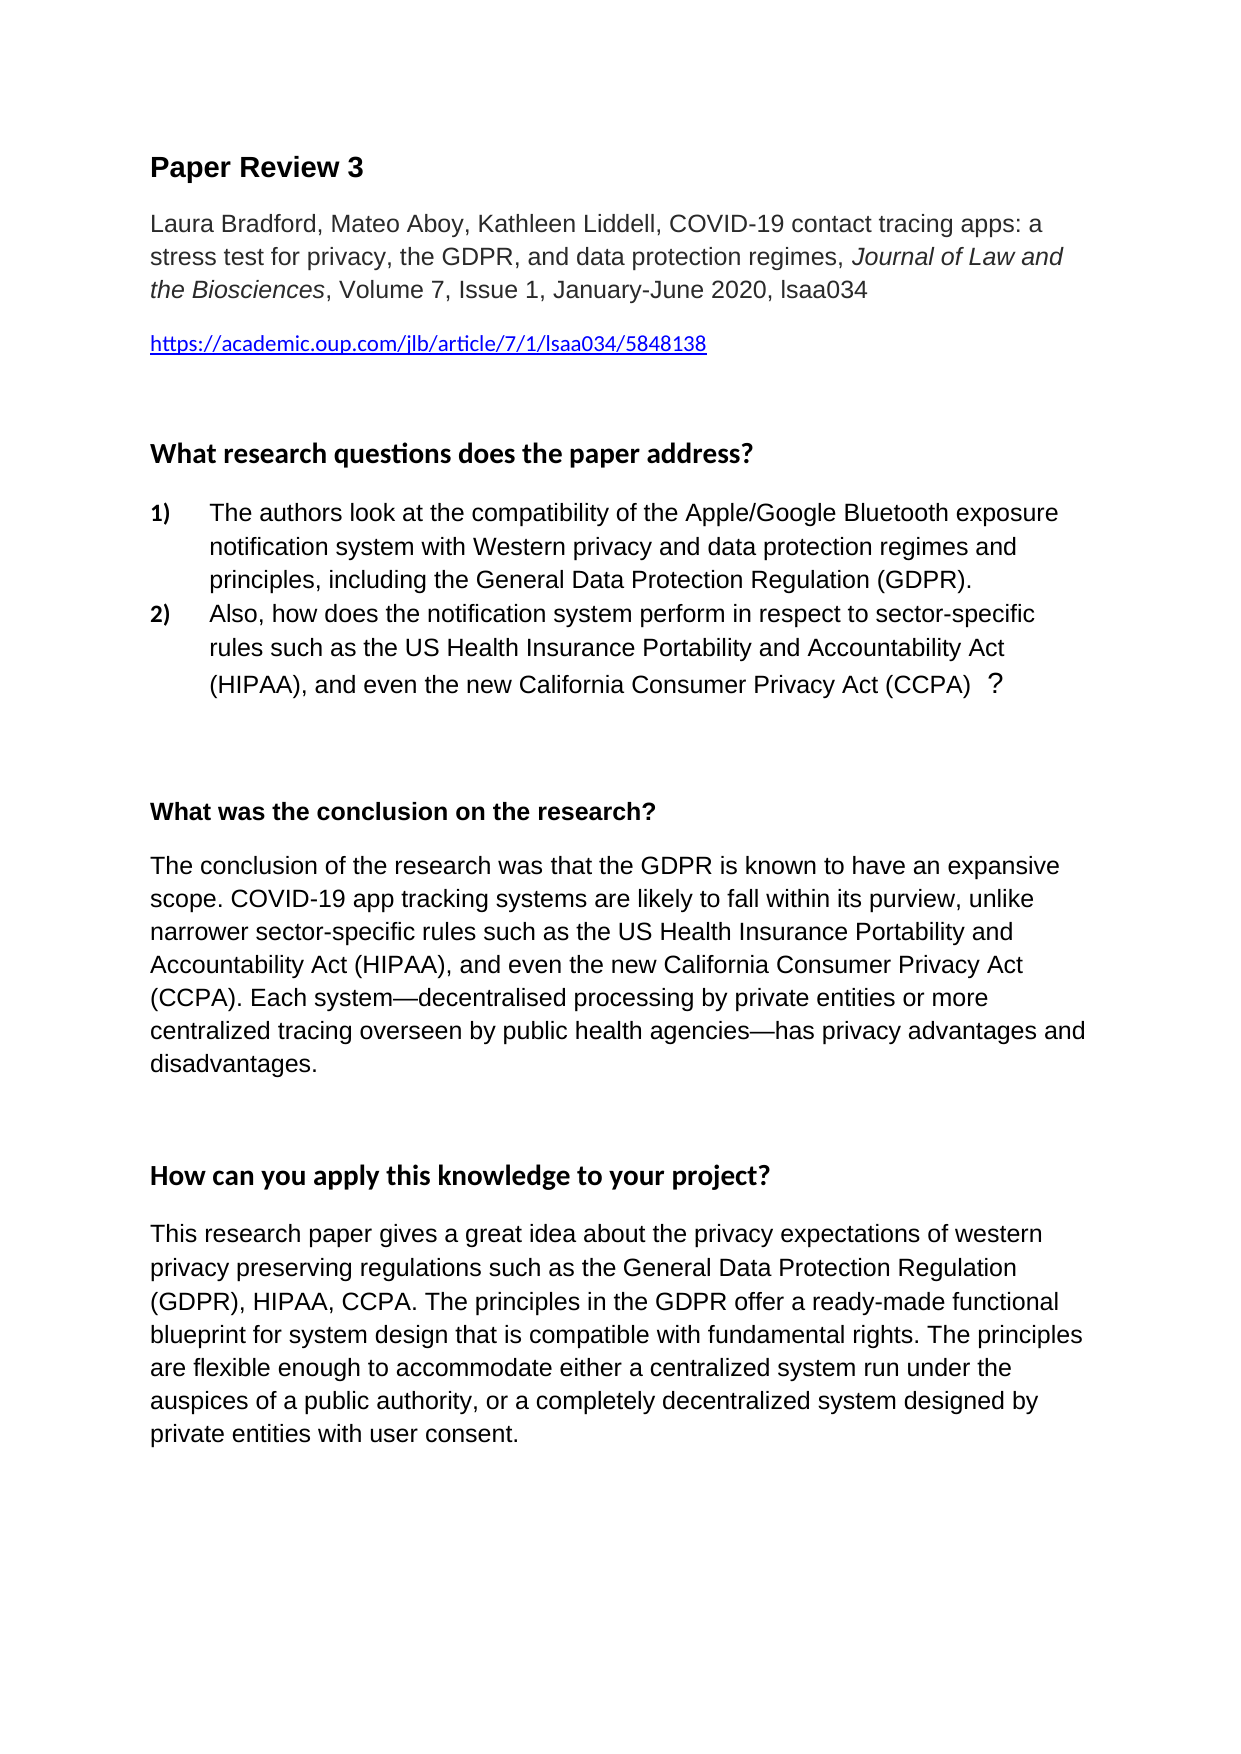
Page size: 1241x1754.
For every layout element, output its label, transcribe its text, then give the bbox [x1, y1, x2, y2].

text This research paper gives a great idea about the privacy expectations of western privacy preserving regulations such as the General Data Protection Regulation (GDPR), HIPAA, CCPA. The principles in the GDPR offer a ready-made functional blueprint for system design that is compatible with fundamental rights. The principles are flexible enough to accommodate either a centralized system run under the auspices of a public authority, or a completely decentralized system designed by private entities with user consent. [150, 1219, 1090, 1448]
text What research questions does the paper address? [150, 435, 1090, 471]
text https://academic.oup.com/jlb/article/7/1/lsaa034/5848138 [150, 329, 1090, 357]
text How can you apply this knowledge to your project? [150, 1157, 1090, 1193]
text The conclusion of the research was that the GDPR is known to have an expansive scope. COVID-19 app tracking systems are likely to fall within its purview, unlike narrower sector-specific rules such as the US Health Insurance Portability and Accountability Act (HIPAA), and even the new California Consumer Privacy Act (CCPA). Each system—decentralised processing by private entities or more centralized tracing overseen by public health agencies—has privacy advantages and disadvantages. [150, 851, 1090, 1078]
text What was the conclusion on the research? [150, 797, 1090, 826]
text Laura Bradford, Mateo Aboy, Kathleen Liddell, COVID-19 contact tracing apps: a stress test for privacy, the GDPR, and data protection regimes, Journal of Law and the Biosciences, Volume 7, Issue 1, January-June 2020, lsaa034 [150, 209, 1090, 304]
list The authors look at the compatibility of the Apple/Google Bluetooth exposure notification system with Western privacy and data protection regimes and principles, including the General Data Protection Regulation (GDPR). [150, 497, 1090, 594]
list Also, how does the notification system perform in respect to sector-specific rules such as the US Health Insurance Portability and Accountability Act (HIPAA), and even the new California Consumer Privacy Act (CCPA) ? [150, 598, 1090, 700]
text Paper Review 3 [150, 150, 1090, 183]
